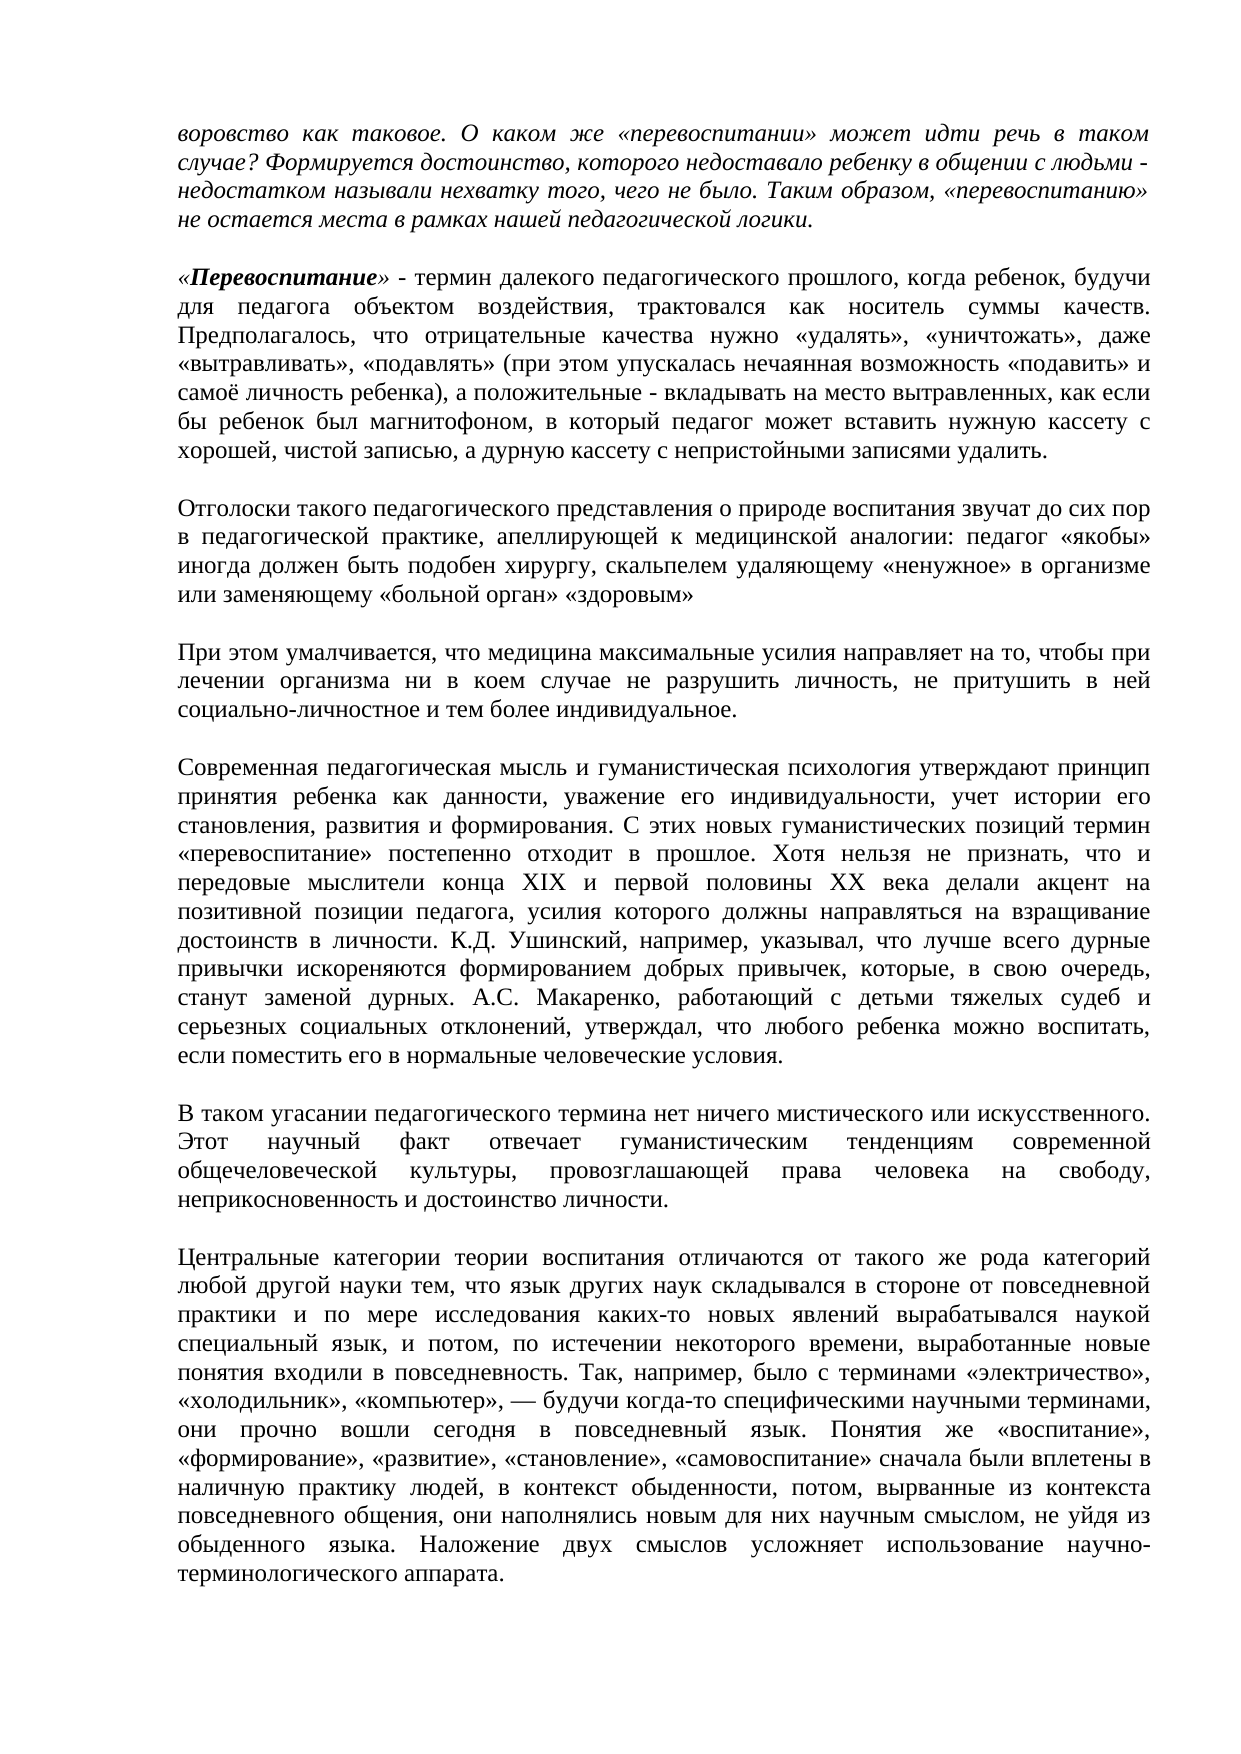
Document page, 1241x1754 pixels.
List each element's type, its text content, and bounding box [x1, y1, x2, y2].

text При этом умалчивается, что медицина максимальные усилия направляет на то, чтобы при лечении организма ни в коем случае не разрушить личность, не притушить в ней социально-личностное и тем более индивидуальное. [177, 637, 1152, 723]
text Современная педагогическая мысль и гуманистическая психология утверждают принцип принятия ребенка как данности, уважение его индивидуальности, учет истории его становления, развития и формирования. С этих новых гуманистических позиций термин «перевоспитание» постепенно отходит в прошлое. Хотя нельзя не признать, что и передовые мыслители конца XIX и первой половины XX века делали акцент на позитивной позиции педагога, усилия которого должны направляться на взращивание достоинств в личности. К.Д. Ушинский, например, указывал, что лучше всего дурные привычки искореняются формированием добрых привычек, которые, в свою очередь, станут заменой дурных. А.С. Макаренко, работающий с детьми тяжелых судеб и серьезных социальных отклонений, утверждал, что любого ребенка можно воспитать, если поместить его в нормальные человеческие условия. [177, 752, 1152, 1068]
text Отголоски такого педагогического представления о природе воспитания звучат до сих пор в педагогической практике, апеллирующей к медицинской аналогии: педагог «якобы» иногда должен быть подобен хирургу, скальпелем удаляющему «ненужное» в организме или заменяющему «больной орган» «здоровым» [177, 493, 1152, 608]
text В таком угасании педагогического термина нет ничего мистического или искусственного. Этот научный факт отвечает гуманистическим тенденциям современной общечеловеческой культуры, провозглашающей права человека на свободу, неприкосновенность и достоинство личности. [177, 1098, 1152, 1213]
text «Перевоспитание» - термин далекого педагогического прошлого, когда ребенок, будучи для педагога объектом воздействия, трактовался как носитель суммы качеств. Предполагалось, что отрицательные качества нужно «удалять», «уничтожать», даже «вытравливать», «подавлять» (при этом упускалась нечаянная возможность «подавить» и самоё личность ребенка), а положительные - вкладывать на место вытравленных, как если бы ребенок был магнитофоном, в который педагог может вставить нужную кассету с хорошей, чистой записью, а дурную кассету с непристойными записями удалить. [177, 262, 1152, 463]
text Центральные категории теории воспитания отличаются от такого же рода категорий любой другой науки тем, что язык других наук складывался в стороне от повседневной практики и по мере исследования каких-то новых явлений вырабатывался наукой специальный язык, и потом, по истечении некоторого времени, выработанные новые понятия входили в повседневность. Так, например, было с терминами «электричество», «холодильник», «компьютер», — будучи когда-то специфическими научными терминами, они прочно вошли сегодня в повседневный язык. Понятия же «воспитание», «формирование», «развитие», «становление», «самовоспитание» сначала были вплетены в наличную практику людей, в контекст обыденности, потом, вырванные из контекста повседневного общения, они наполнялись новым для них научным смыслом, не уйдя из обыденного языка. Наложение двух смыслов усложняет использование научно-терминологического аппарата. [177, 1242, 1152, 1587]
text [177, 118, 1152, 233]
